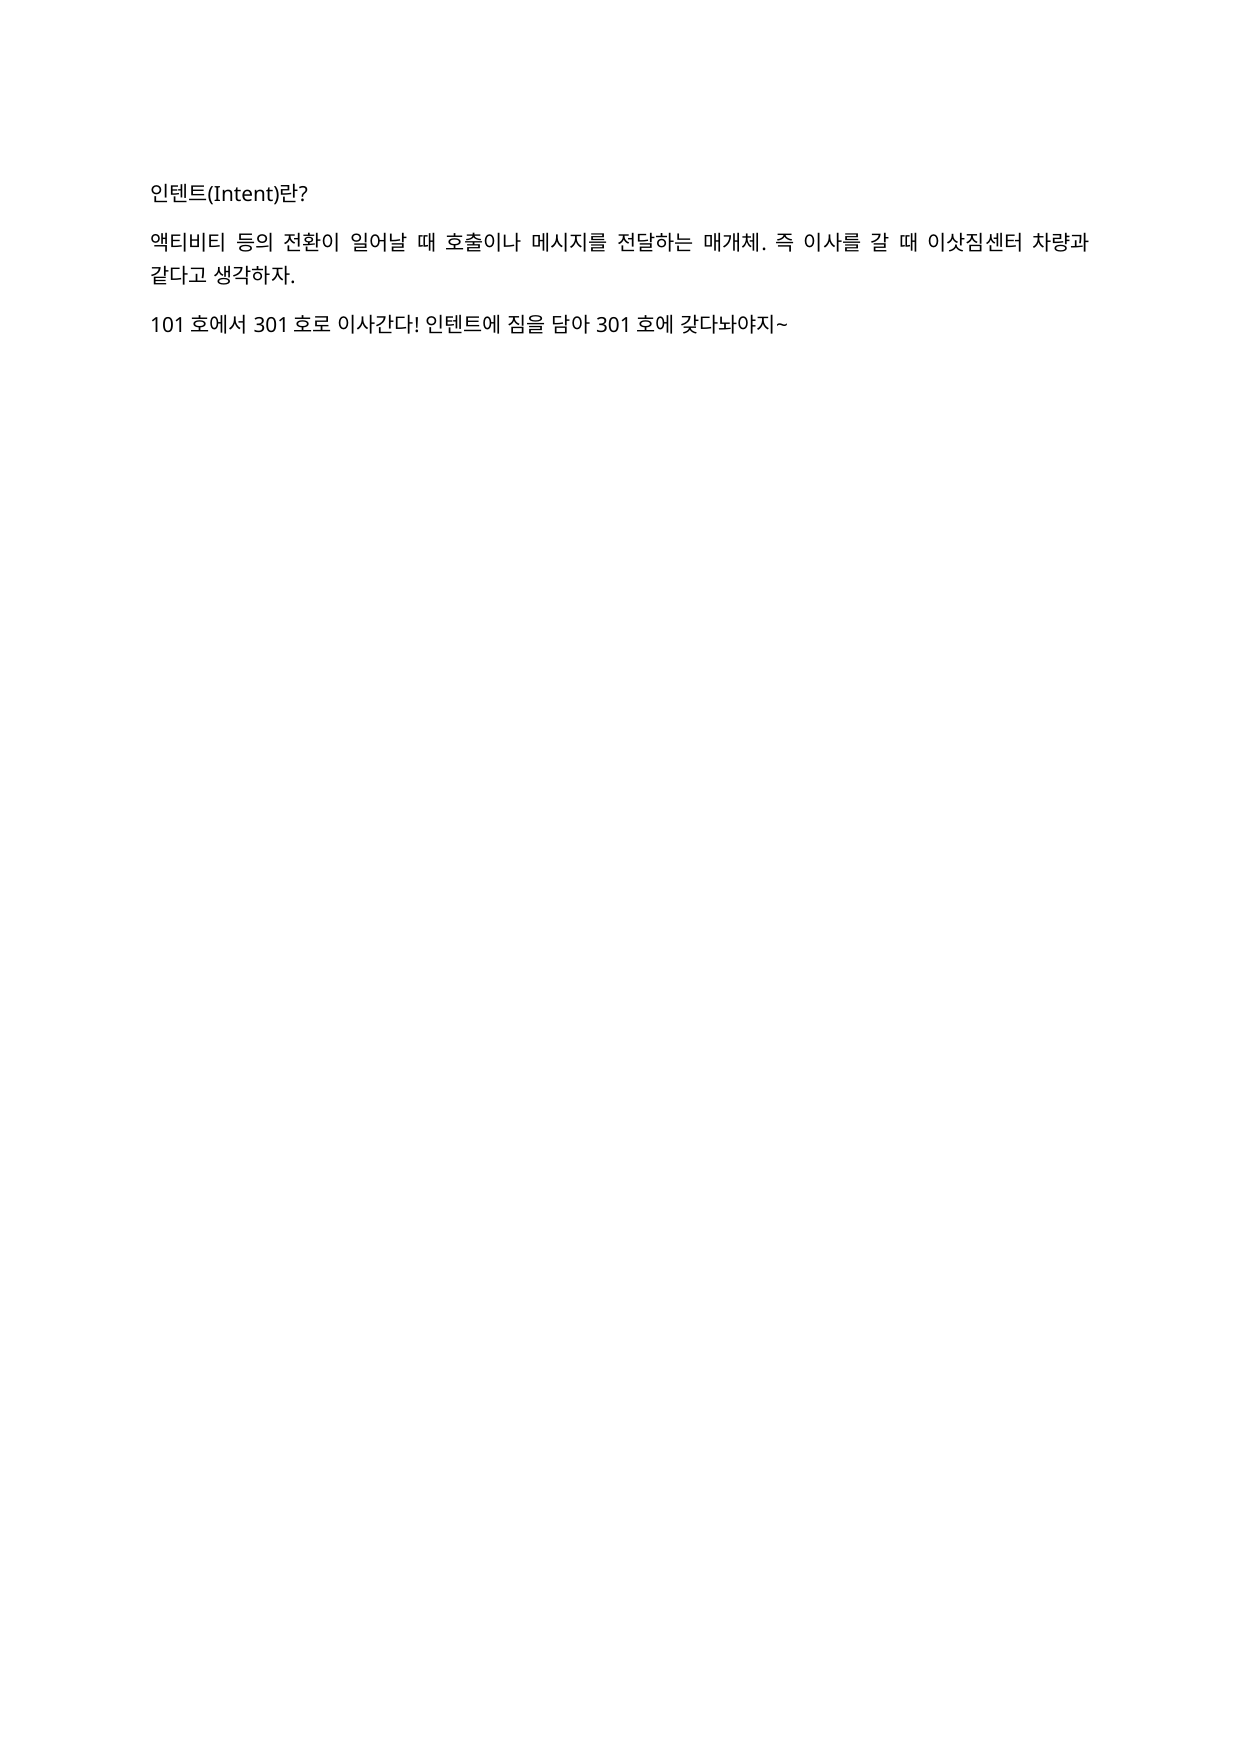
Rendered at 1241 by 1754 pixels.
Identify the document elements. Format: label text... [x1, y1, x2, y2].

text 101호에서 301호로 이사간다! 인텐트에 짐을 담아 301호에 갖다놔야지~ [150, 309, 1090, 339]
text 인텐트(Intent)란? [150, 177, 1090, 207]
text 액티비티 등의 전환이 일어날 때 호출이나 메시지를 전달하는 매개체. 즉 이사를 갈 때 이삿짐센터 차량과 같다고 생각하자. [150, 227, 1090, 289]
